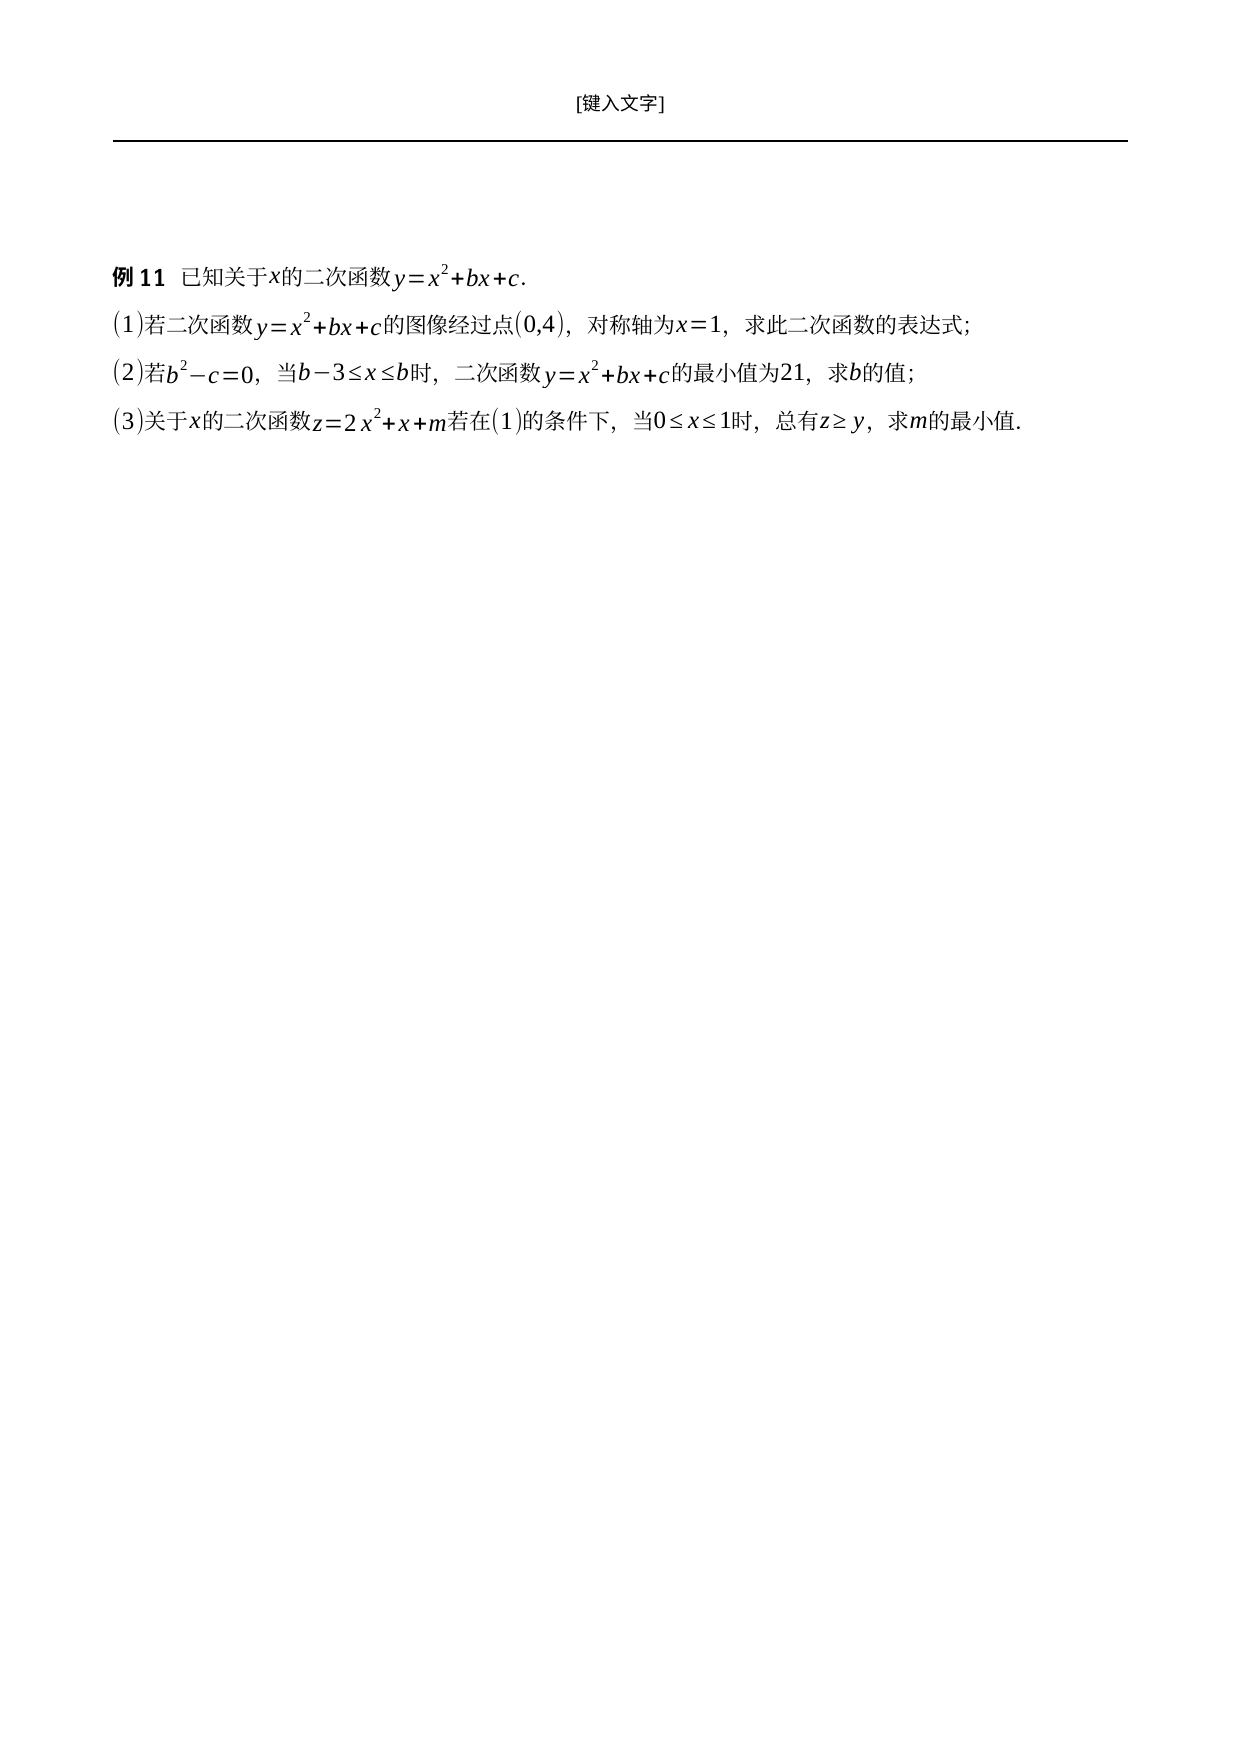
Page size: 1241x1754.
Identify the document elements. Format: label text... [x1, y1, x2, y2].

text 若，当时，二次函数的最小值为，求的值； [112, 356, 1128, 388]
text 例11 已知关于的二次函数． [112, 259, 1128, 292]
text 若二次函数的图像经过点，对称轴为，求此二次函数的表达式； [112, 308, 1128, 340]
text 关于的二次函数若在的条件下，当时，总有，求的最小值． [112, 404, 1128, 502]
